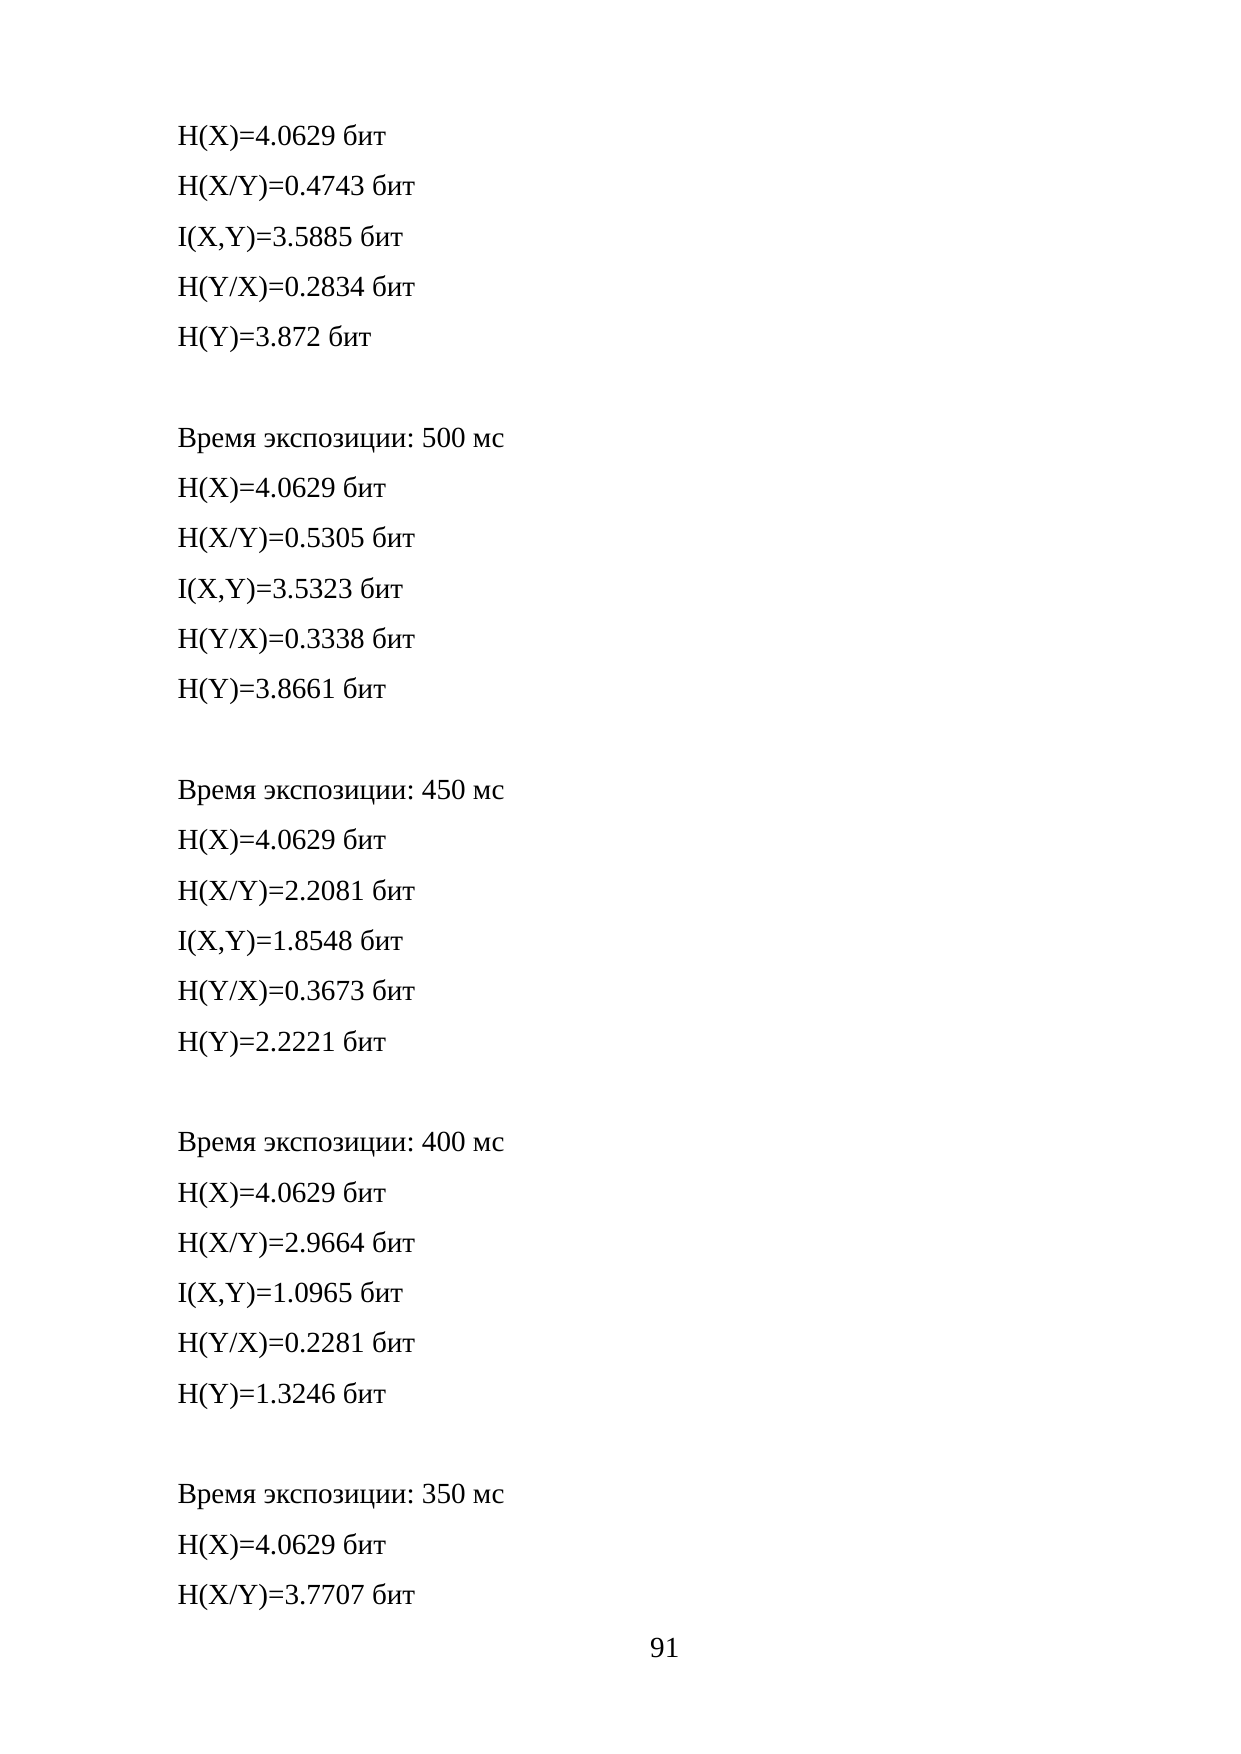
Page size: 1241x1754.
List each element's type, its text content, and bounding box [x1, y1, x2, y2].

text H(Y)=3.872 бит [177, 319, 1152, 353]
text H(X)=4.0629 бит [177, 118, 1152, 152]
text Время экспозиции: 350 мс [177, 1477, 1152, 1510]
text Время экспозиции: 450 мс [177, 772, 1152, 806]
text I(X,Y)=1.0965 бит [177, 1275, 1152, 1309]
text H(Y/X)=0.2281 бит [177, 1326, 1152, 1359]
text H(Y/X)=0.2834 бит [177, 269, 1152, 303]
text H(X/Y)=3.7707 бит [177, 1577, 1152, 1611]
text I(X,Y)=3.5323 бит [177, 571, 1152, 604]
text H(X)=4.0629 бит [177, 1527, 1152, 1560]
text H(X/Y)=2.2081 бит [177, 873, 1152, 906]
text H(X/Y)=2.9664 бит [177, 1225, 1152, 1258]
text H(Y/X)=0.3338 бит [177, 621, 1152, 655]
text H(Y/X)=0.3673 бит [177, 973, 1152, 1007]
text Время экспозиции: 400 мс [177, 1124, 1152, 1158]
text H(X)=4.0629 бит [177, 1175, 1152, 1208]
text H(Y)=3.8661 бит [177, 672, 1152, 705]
text H(X)=4.0629 бит [177, 822, 1152, 856]
text H(X/Y)=0.4743 бит [177, 168, 1152, 202]
text H(X/Y)=0.5305 бит [177, 521, 1152, 554]
text H(Y)=1.3246 бит [177, 1376, 1152, 1409]
text Время экспозиции: 500 мс [177, 420, 1152, 453]
text I(X,Y)=1.8548 бит [177, 923, 1152, 957]
text I(X,Y)=3.5885 бит [177, 219, 1152, 252]
text H(Y)=2.2221 бит [177, 1024, 1152, 1057]
text H(X)=4.0629 бит [177, 470, 1152, 504]
